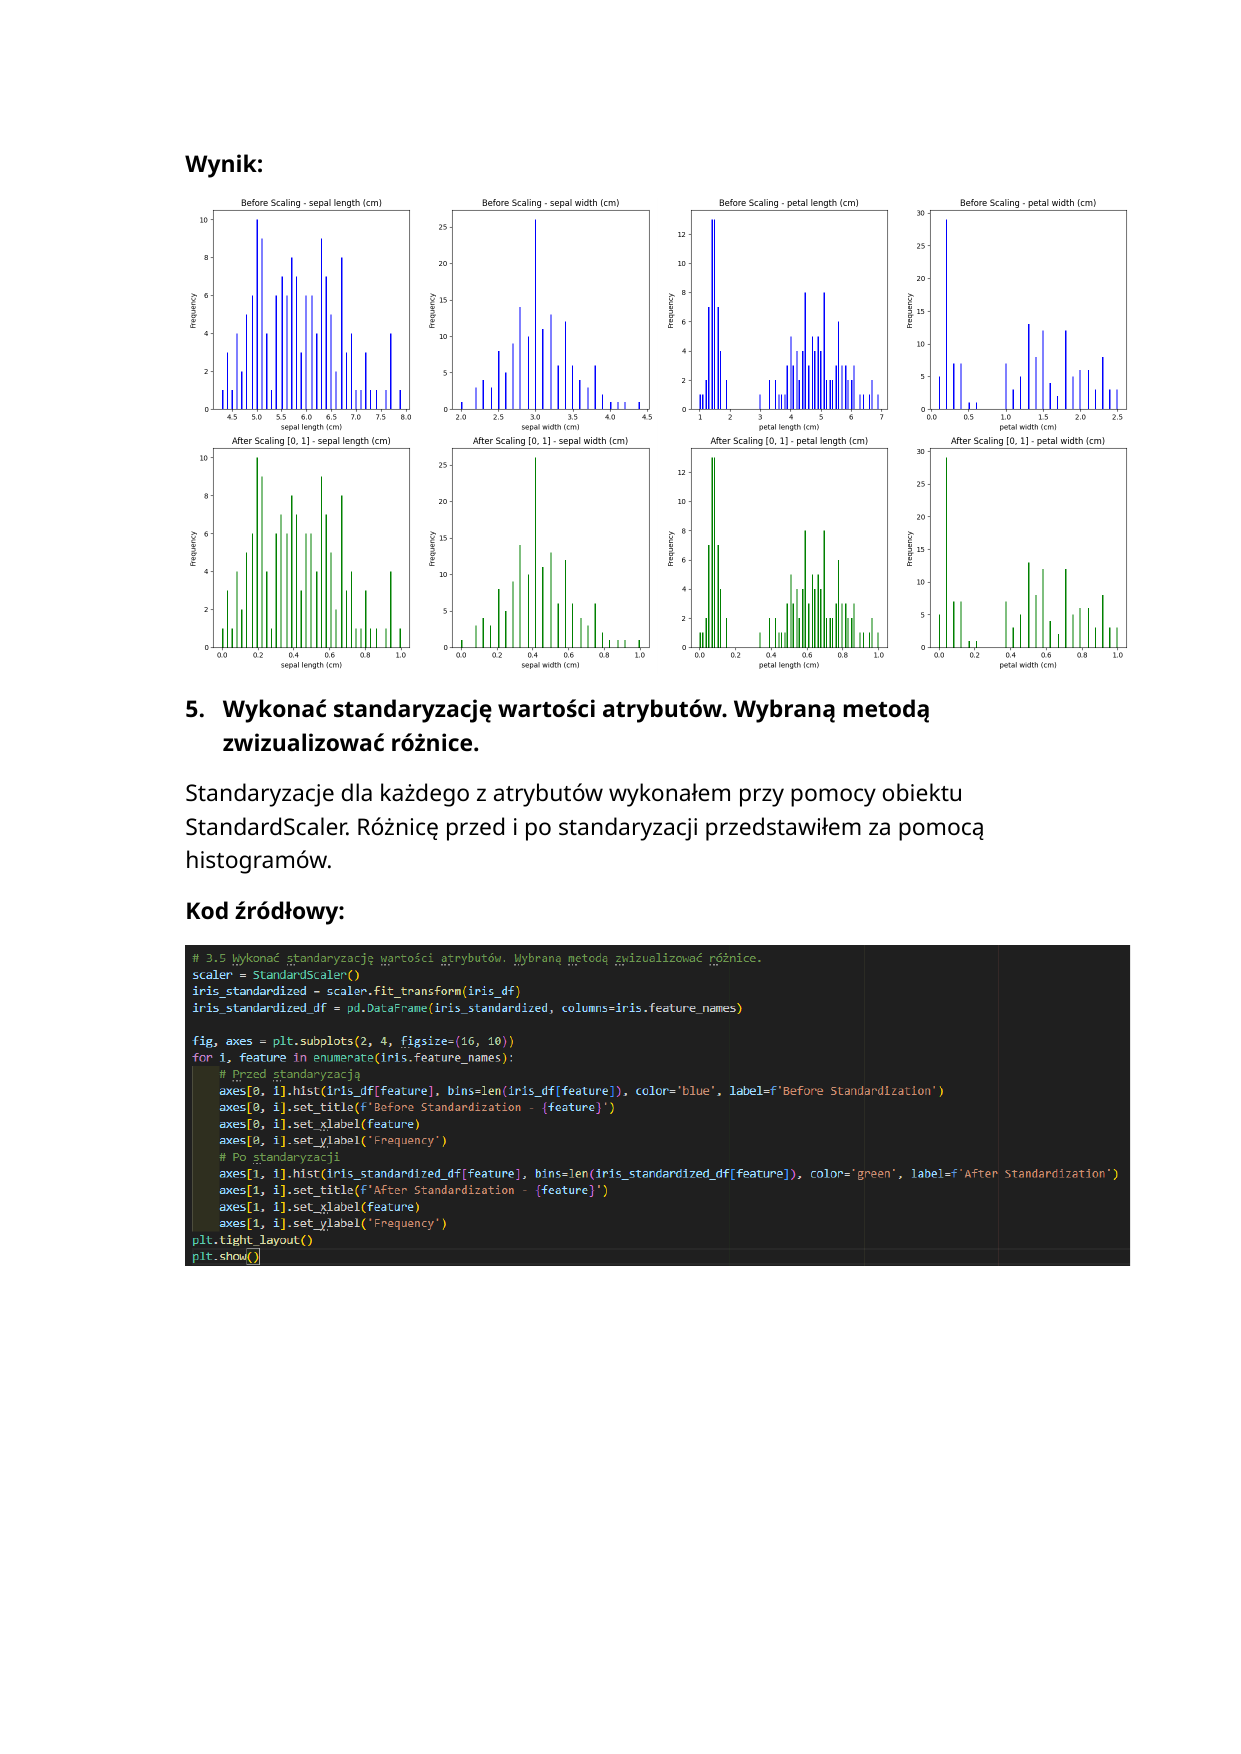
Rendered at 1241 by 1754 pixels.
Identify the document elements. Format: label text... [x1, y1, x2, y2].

text Wynik: [185, 148, 1093, 179]
text Standaryzacje dla każdego z atrybutów wykonałem przy pomocy obiektu StandardScaler. Różnicę przed i po standaryzacji przedstawiłem za pomocą histogramów. [185, 777, 1093, 876]
picture [185, 945, 1130, 1266]
list Wykonać standaryzację wartości atrybutów. Wybraną metodą zwizualizować różnice. [185, 693, 1093, 758]
picture [185, 198, 1130, 674]
text Kod źródłowy: [148, 895, 1093, 926]
